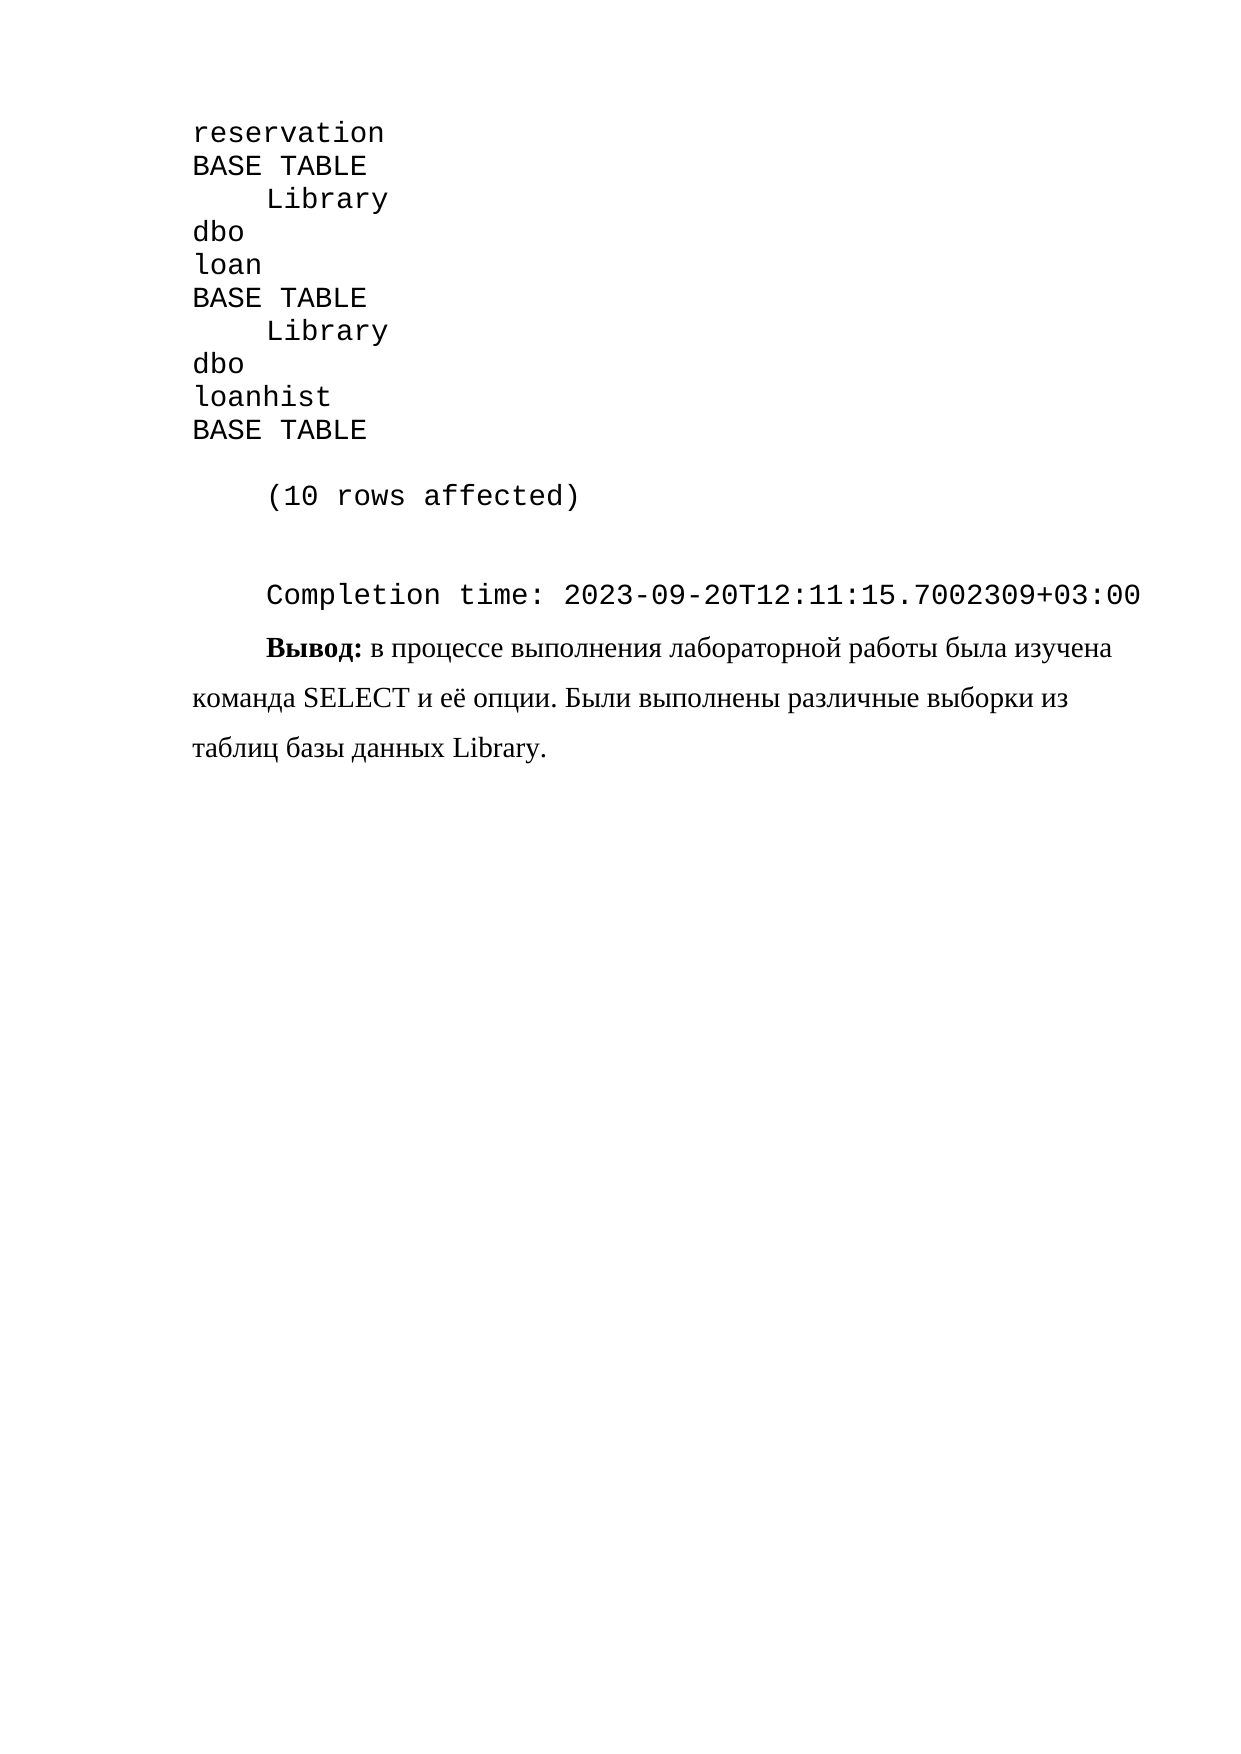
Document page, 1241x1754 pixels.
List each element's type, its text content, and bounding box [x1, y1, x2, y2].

text Completion time: 2023-09-20T12:11:15.7002309+03:00 [192, 580, 1152, 613]
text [192, 118, 1152, 184]
text Library dbo loanhist BASE TABLE [192, 316, 1152, 448]
text (10 rows affected) [192, 481, 1152, 514]
text Library dbo loan BASE TABLE [192, 184, 1152, 316]
text Вывод: в процессе выполнения лабораторной работы была изучена команда SELECT и её опции. Были выполнены различные выборки из таблиц базы данных Library. [192, 630, 1152, 764]
